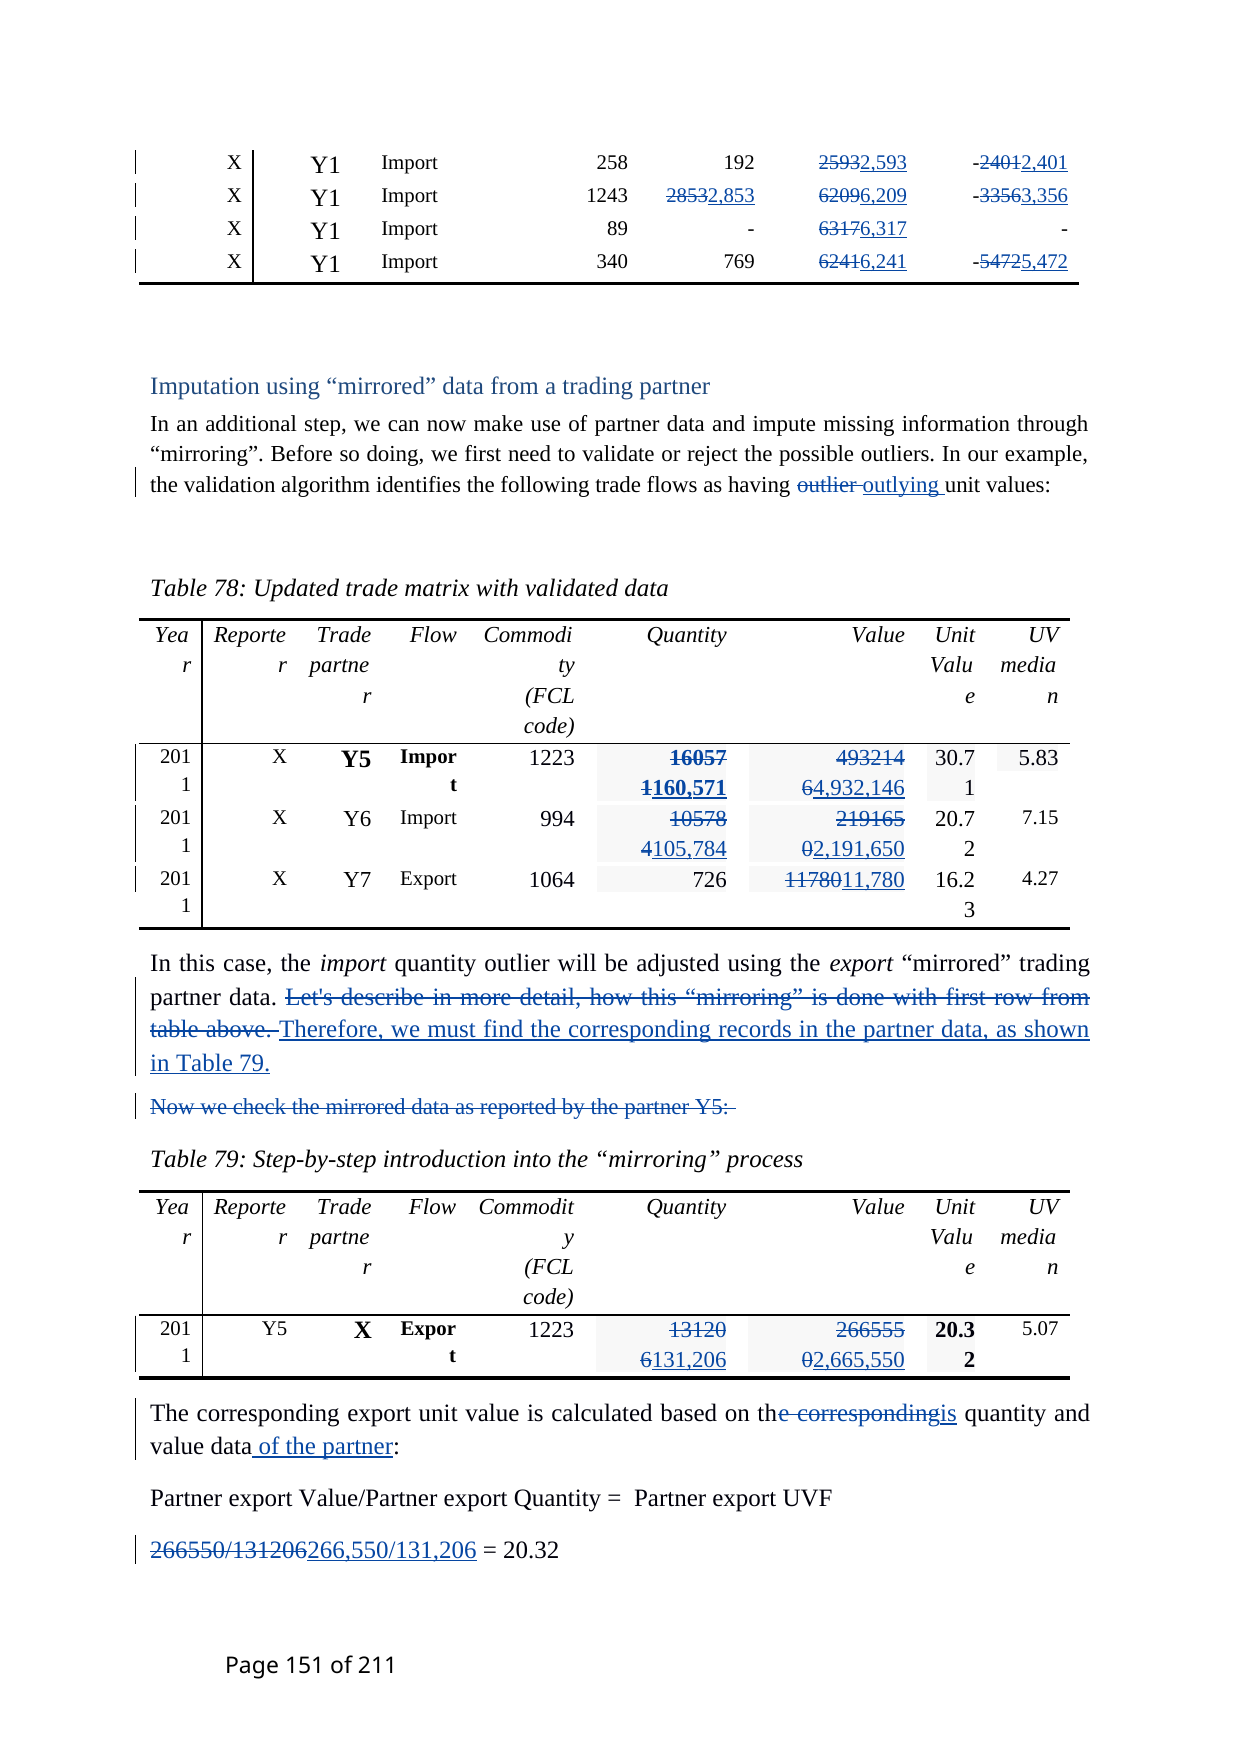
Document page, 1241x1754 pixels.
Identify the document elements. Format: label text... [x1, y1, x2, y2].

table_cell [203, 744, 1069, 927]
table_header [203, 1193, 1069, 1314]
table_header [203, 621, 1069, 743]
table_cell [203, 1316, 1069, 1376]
text Table 78: Updated trade matrix with validated data [150, 573, 1090, 601]
text = 20.32 [150, 1535, 1090, 1564]
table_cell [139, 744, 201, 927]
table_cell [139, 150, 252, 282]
text In this case, the import quantity outlier will be adjusted using the export “mirrored” trading partner data. [150, 948, 1090, 1076]
text Table 79: Step-by-step introduction into the “mirroring” process [150, 1144, 1090, 1173]
subtitle Imputation using “mirrored” data from a trading partner [150, 371, 1090, 400]
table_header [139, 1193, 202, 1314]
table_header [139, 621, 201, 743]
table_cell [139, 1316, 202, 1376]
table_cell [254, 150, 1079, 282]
text The corresponding export unit value is calculated based on th quantity and value data: [150, 1398, 1090, 1460]
text In an additional step, we can now make use of partner data and impute missing information through “mirroring”. Before so doing, we first need to validate or reject the possible outliers. In our example, the validation algorithm identifies the following trade flows as having unit values: [150, 410, 1090, 497]
text Partner export Value/Partner export Quantity = Partner export UVF [150, 1483, 1090, 1512]
